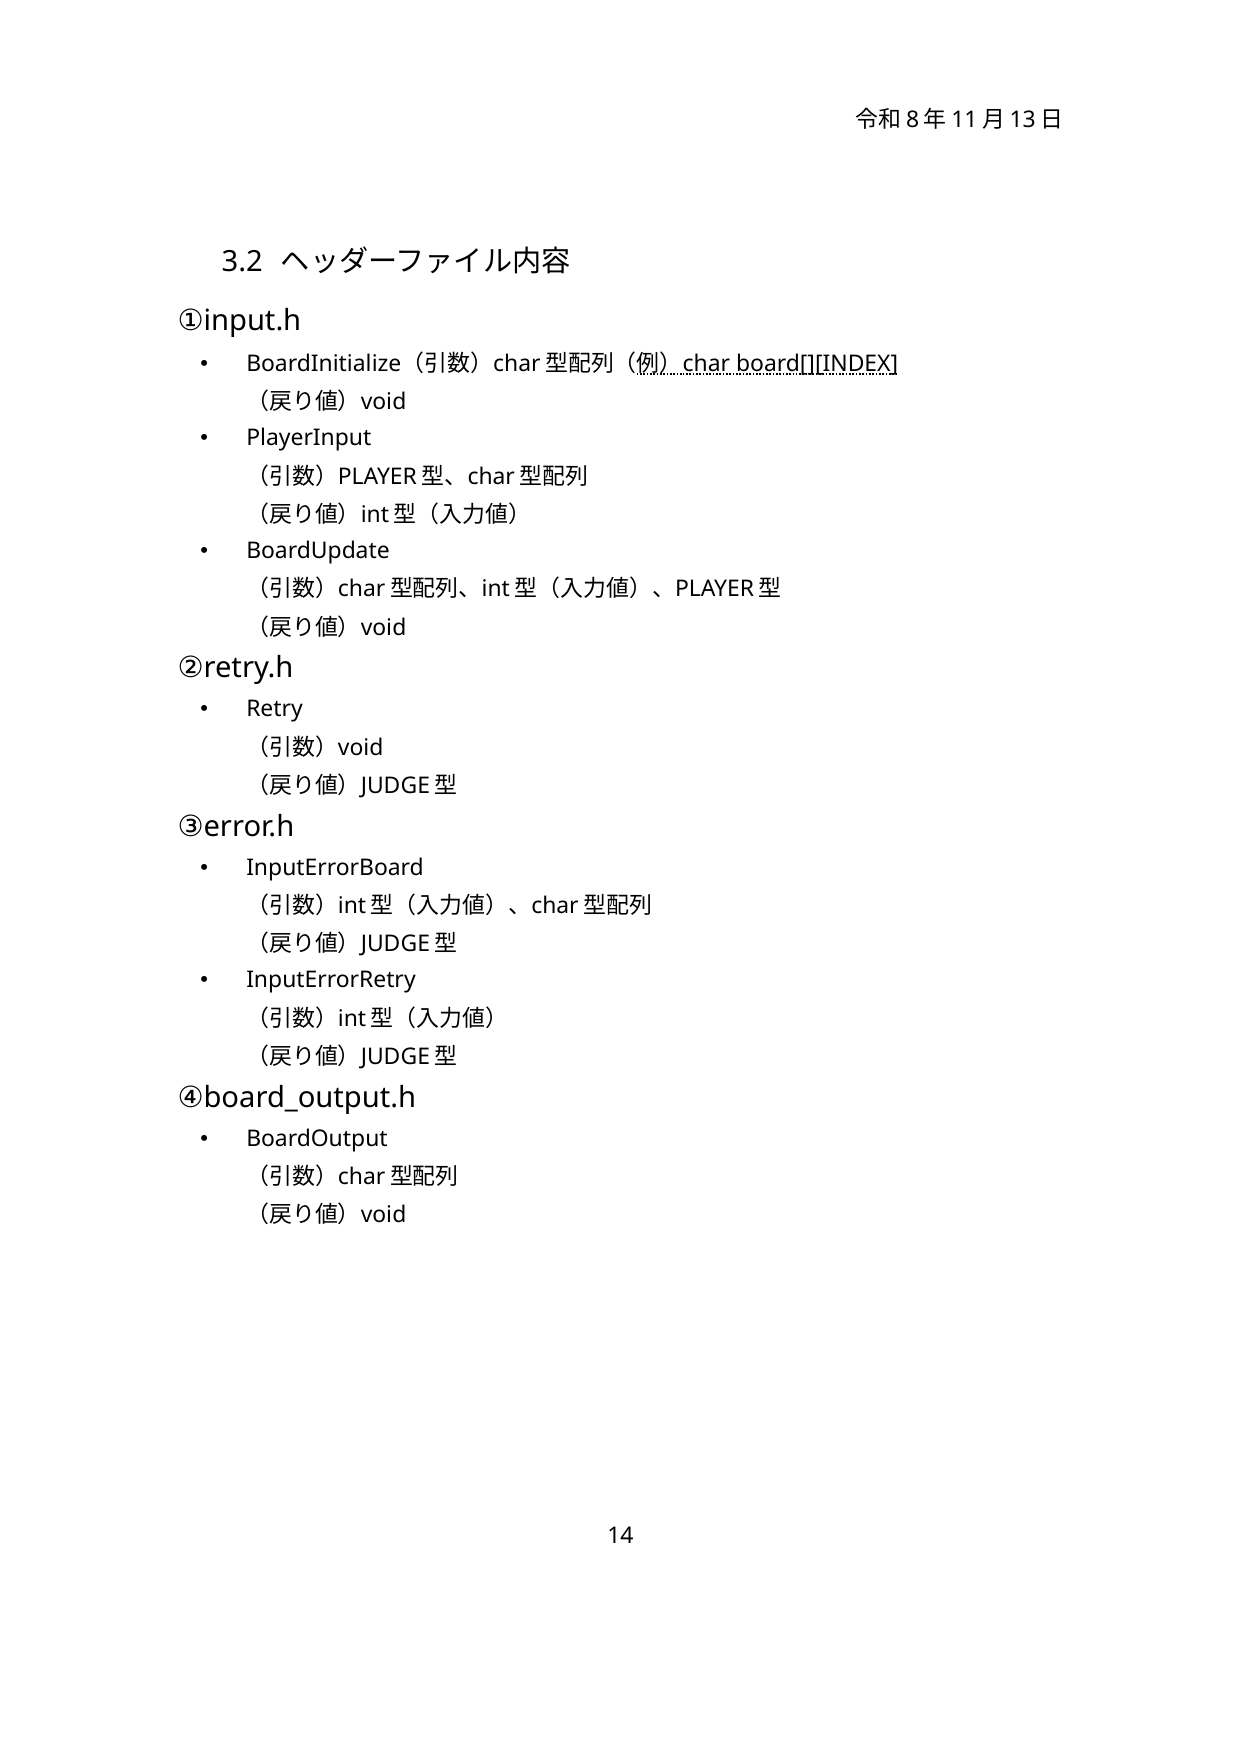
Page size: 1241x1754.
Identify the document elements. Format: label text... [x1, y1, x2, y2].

list InputErrorRetry （引数）int型（入力値） （戻り値）JUDGE型 [200, 963, 1063, 1071]
list InputErrorBoard （引数）int型（入力値）、char型配列 （戻り値）JUDGE型 [200, 851, 1063, 958]
list Retry （引数）void （戻り値）JUDGE型 [200, 692, 1063, 800]
text ③error.h [177, 805, 1063, 845]
list BoardOutput （引数）char型配列 （戻り値）void [200, 1122, 1063, 1229]
text ④board_output.h [177, 1076, 1063, 1116]
list BoardInitialize（引数）char型配列（例）char board[][INDEX] （戻り値）void [200, 345, 1063, 416]
list BoardUpdate （引数）char型配列、int型（入力値）、PLAYER型 （戻り値）void [200, 534, 1063, 642]
subtitle ヘッダーファイル内容 [221, 238, 1063, 280]
text ②retry.h [177, 647, 1063, 686]
text ①input.h [177, 299, 1063, 339]
list PlayerInput （引数）PLAYER型、char型配列 （戻り値）int型（入力値） [200, 421, 1063, 529]
